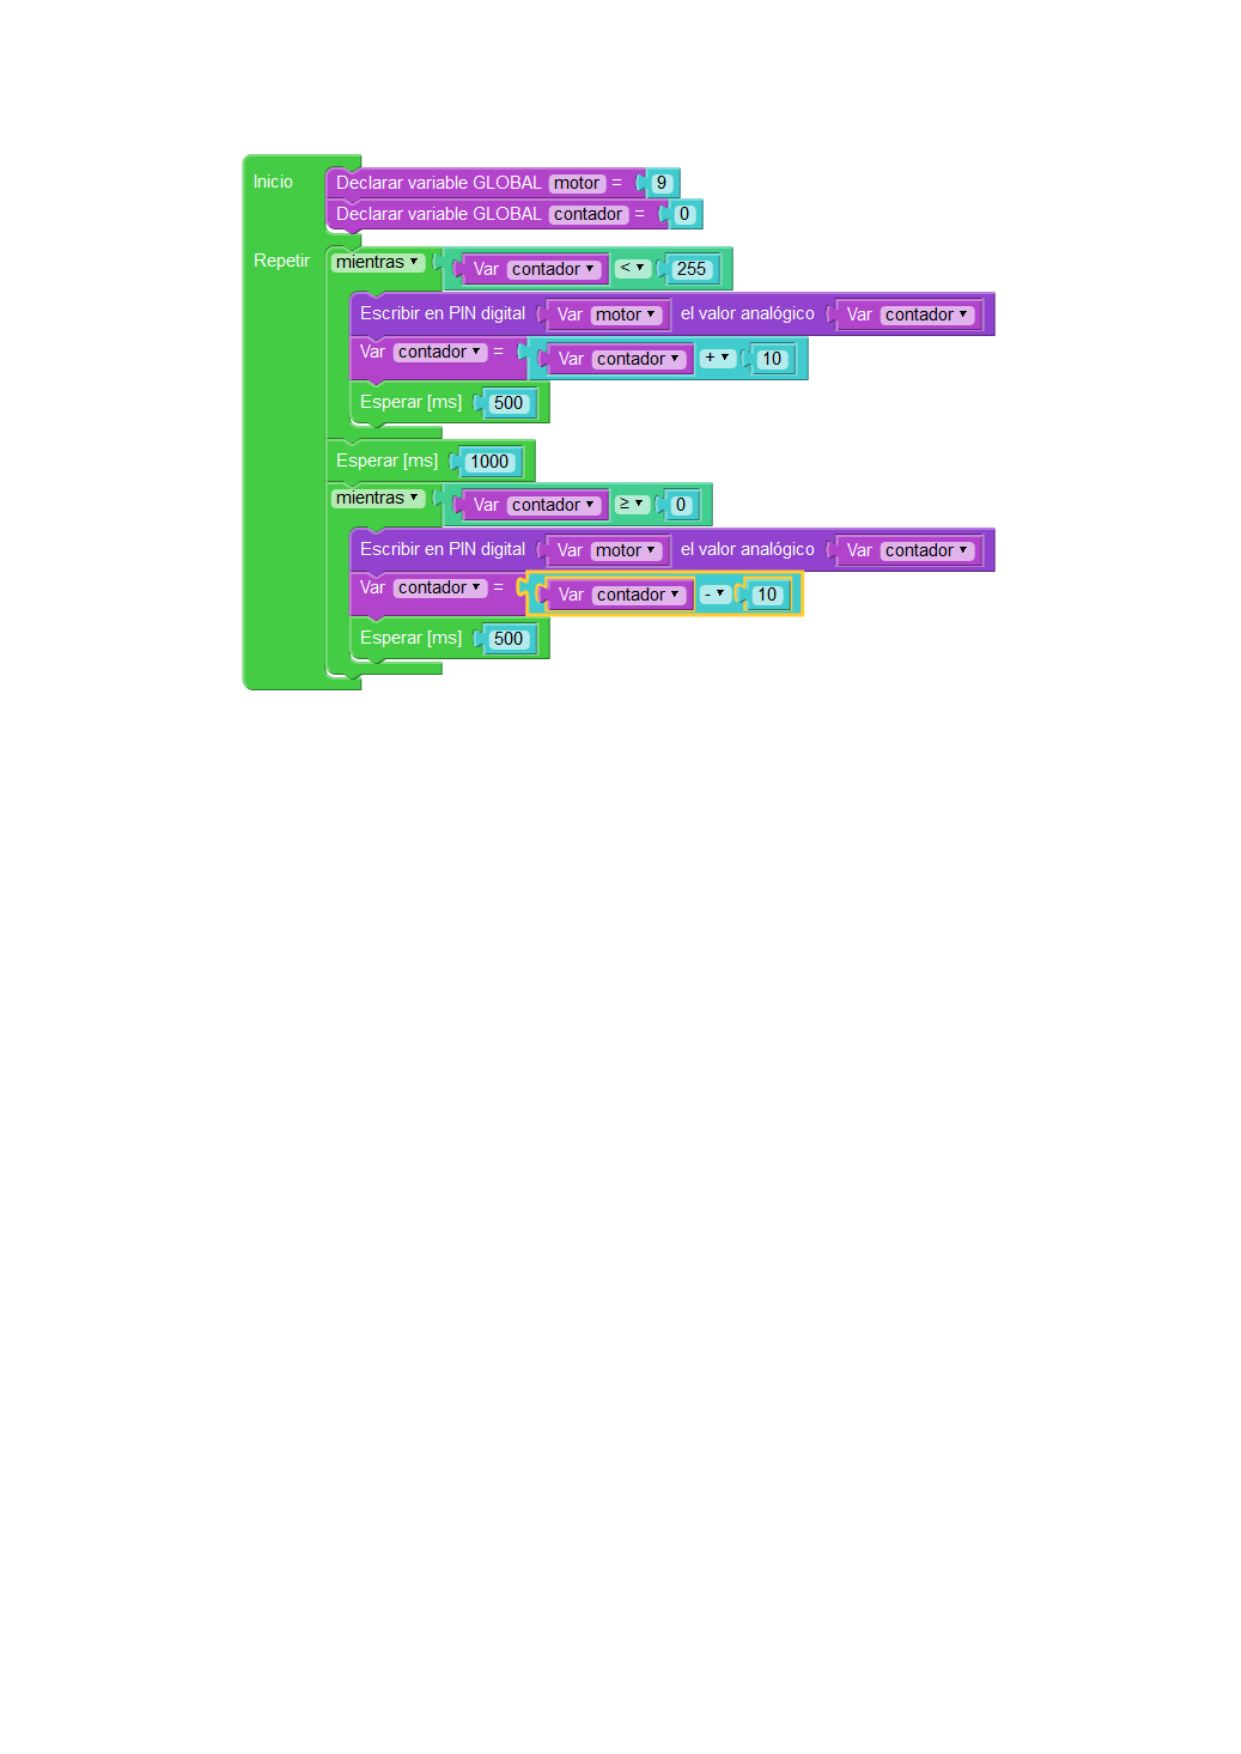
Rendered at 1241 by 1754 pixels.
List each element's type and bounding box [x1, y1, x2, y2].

picture [231, 147, 1010, 700]
